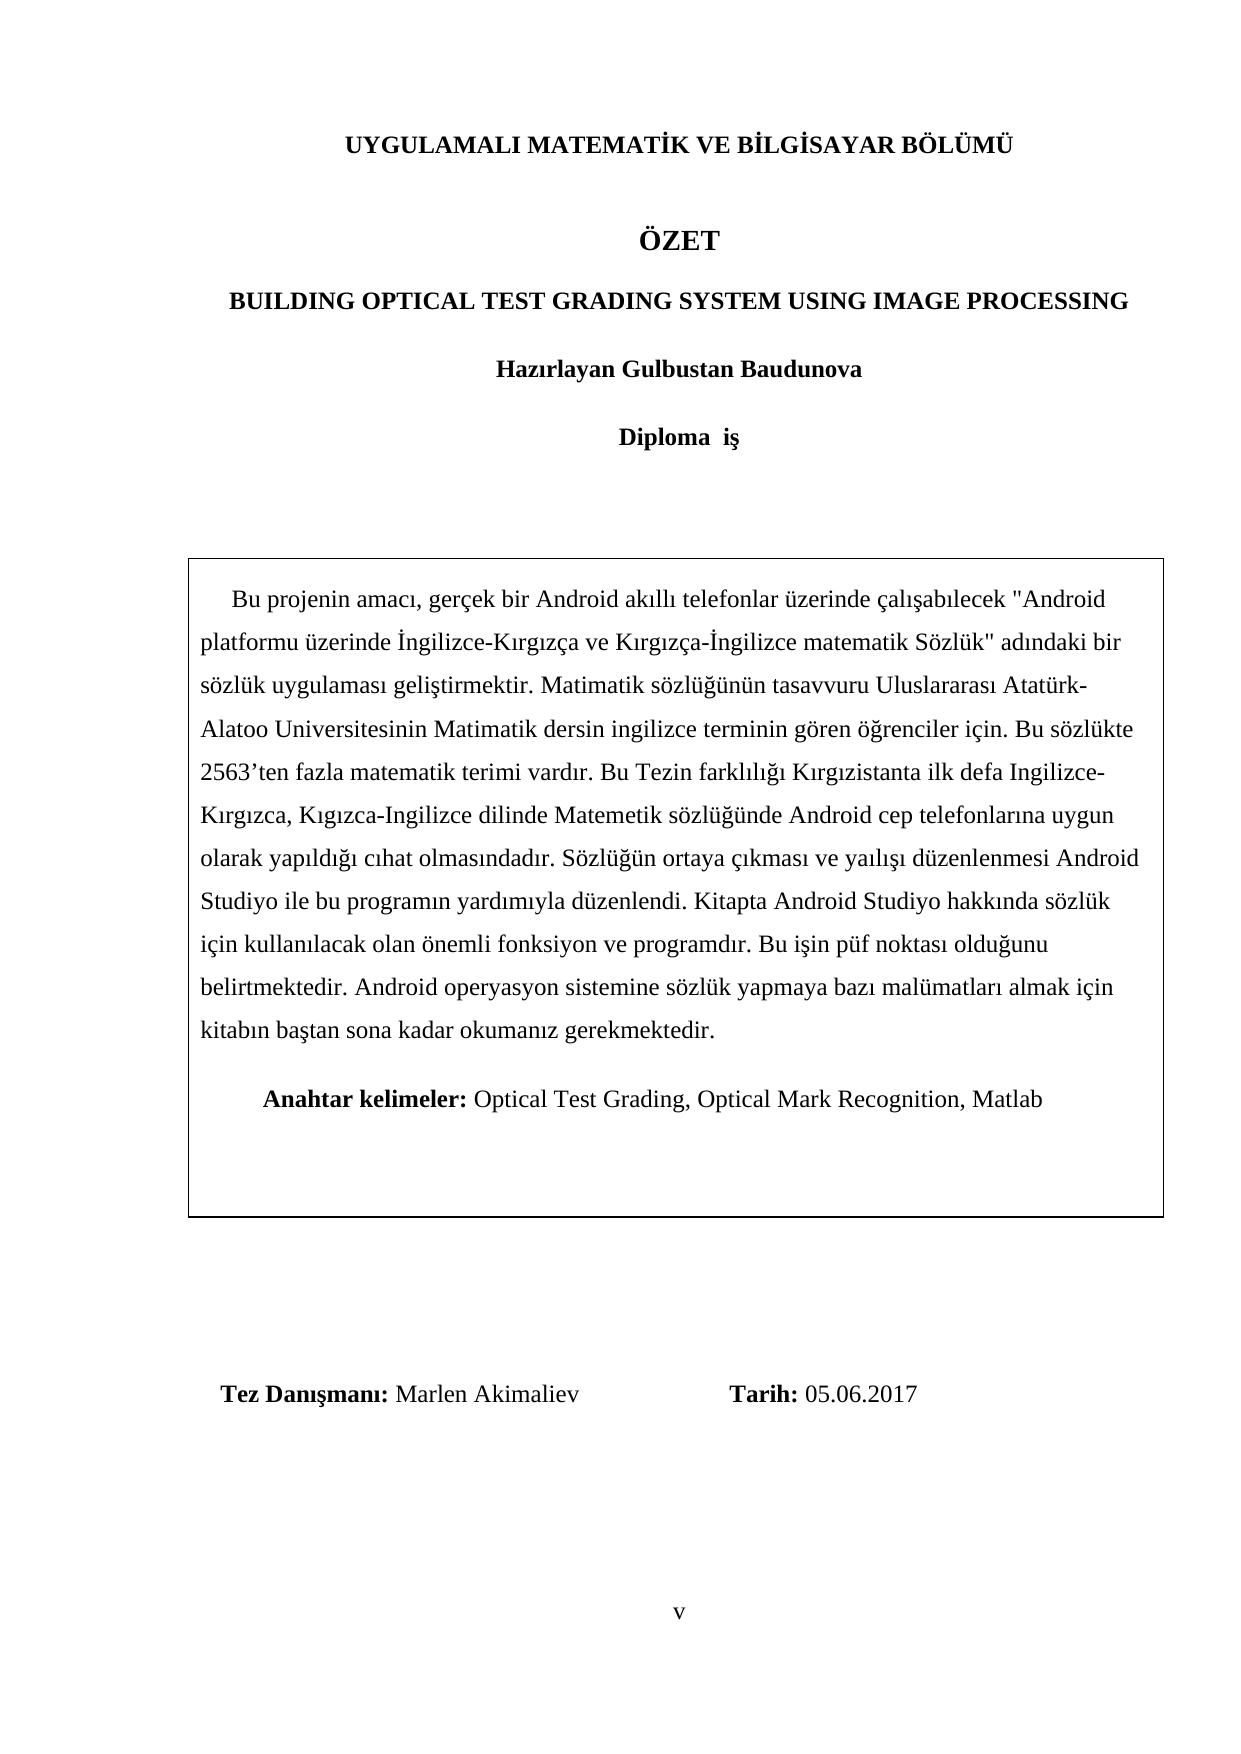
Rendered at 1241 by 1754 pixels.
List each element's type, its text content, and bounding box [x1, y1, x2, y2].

text Tez Danışmanı: Marlen Akimaliev Tarih: 05.06.2017 [189, 1379, 1169, 1407]
text Diploma iş [189, 422, 1169, 451]
subtitle ӦZET [189, 223, 1169, 257]
table_header Bu projenin amacı, gerçek bir Android akıllı telefonlar üzerinde çalışabılecek "Android platformu üzerinde İngilizce-Kırgızça ve Kırgızça-İngilizce matematik Sözlük" adındaki bir sözlük uygulaması geliştirmektir. Matimatik sözlüğünün tasavvuru Uluslararası Atatürk-Alatoo Universitesinin Matimatik dersin ingilizce terminin gören öğrenciler için. Bu sözlükte 2563’ten fazla matematik terimi vardır. Bu Tezin farklılığı Kırgızistanta ilk defa Ingilizce-Kırgızca, Kıgızca-Ingilizce dilinde Matemetik sözlüğünde Android cep telefonlarına uygun olarak yapıldığı cıhat olmasındadır. Sözlüğün ortaya çıkması ve yaılışı düzenlenmesi Android Studiyo ile bu programın yardımıyla düzenlendi. Kitapta Android Studiyo hakkında sözlük için kullanılacak olan önemli fonksiyon ve programdır. Bu işin püf noktası olduğunu belirtmektedir. Android operyasyon sistemine sözlük yapmaya bazı malümatları almak için kitabın baştan sona kadar okumanız gerekmektedir. Anahtar kelimeler: Optical Test Grading, Optical Mark Recognition, Matlab [189, 559, 1163, 1216]
text UYGULAMALI MATEMATİK VE BİLGİSAYAR BӦLÜMÜ [189, 130, 1169, 159]
text Hazırlayan Gulbustan Baudunova [189, 354, 1169, 383]
text BUILDING OPTICAL TEST GRADING SYSTEM USING IMAGE PROCESSING [189, 286, 1169, 314]
